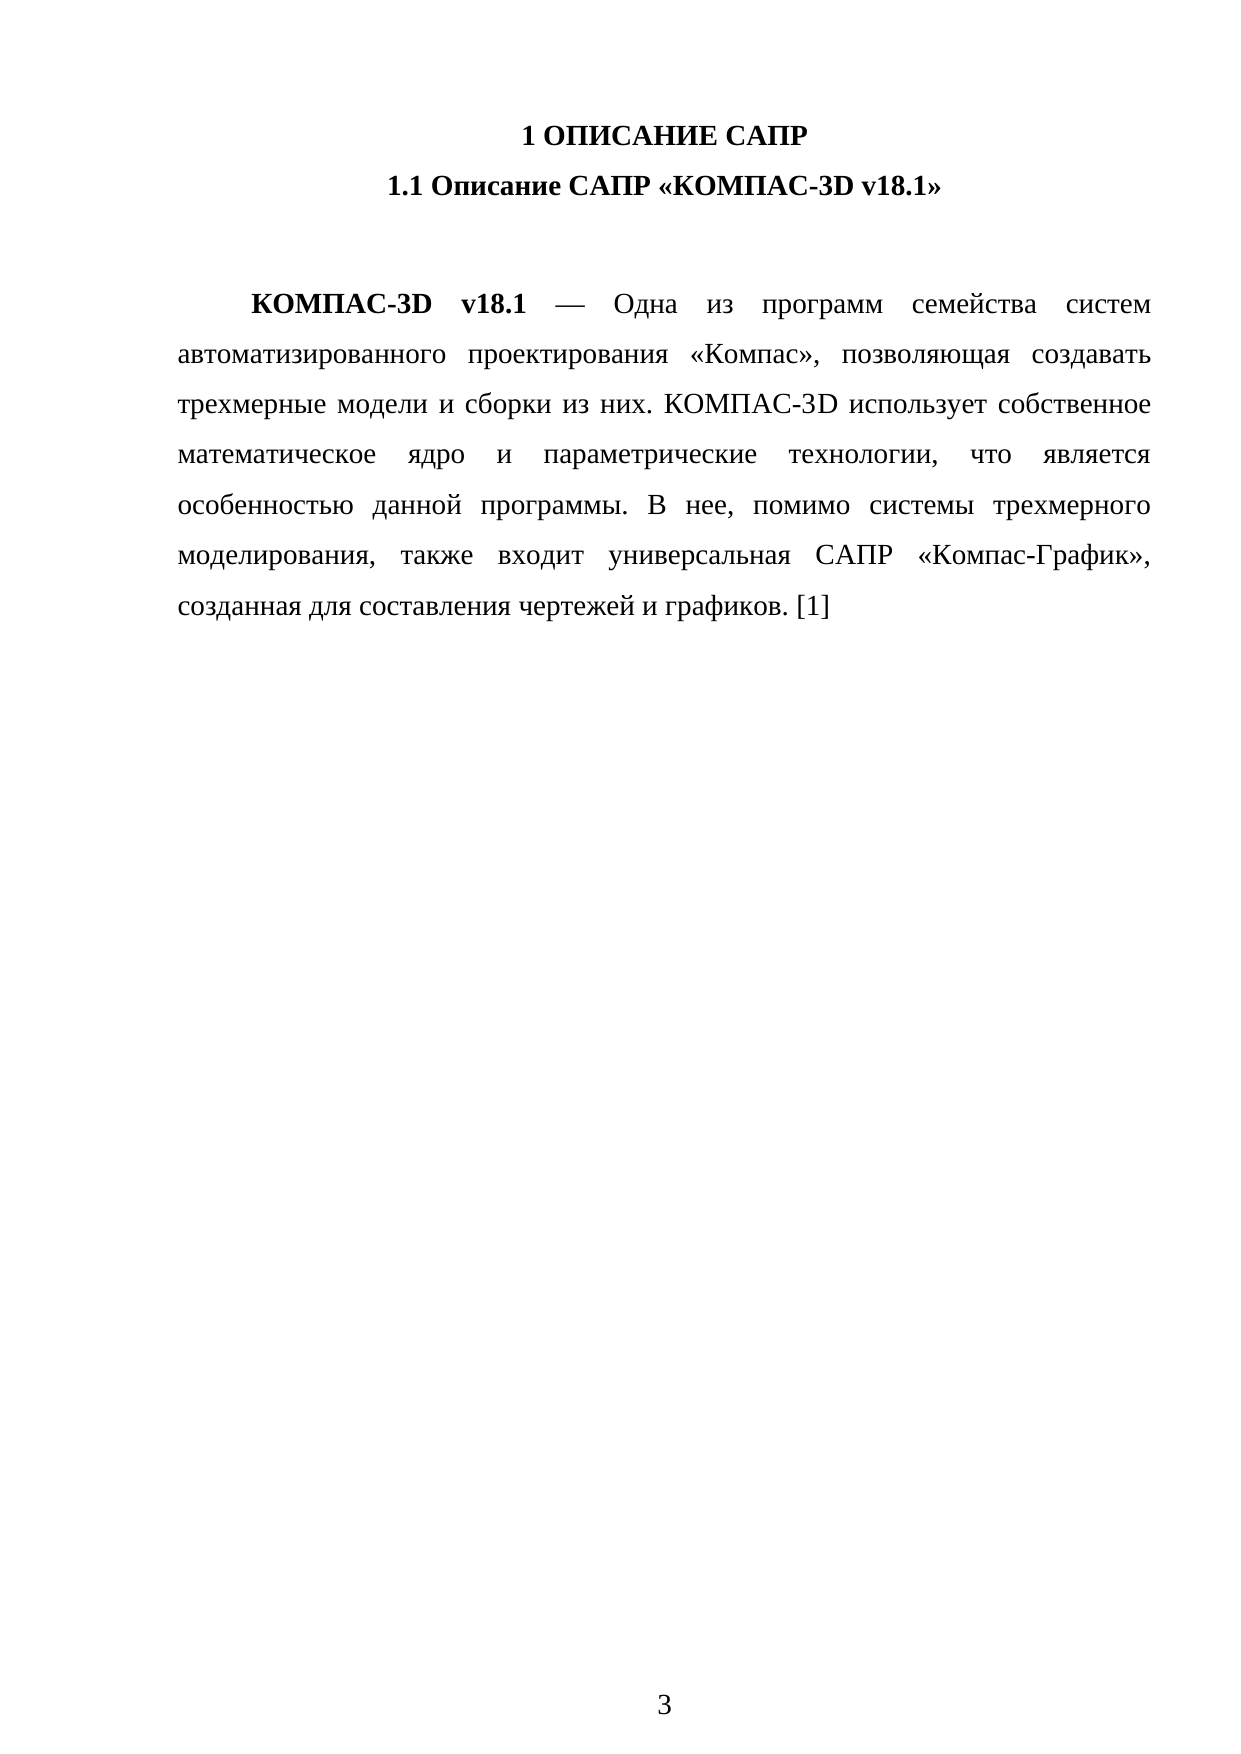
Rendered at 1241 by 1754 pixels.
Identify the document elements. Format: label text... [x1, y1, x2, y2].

subtitle 1 ОПИСАНИЕ САПР [177, 118, 1152, 152]
text КОМПАС-3D v18.1 — Одна из программ семейства систем автоматизированного проектирования «Компас», позволяющая создавать трехмерные модели и сборки из них. КОМПАС-3D использует собственное математическое ядро и параметрические технологии, что является особенностью данной программы. В нее, помимо системы трехмерного моделирования, также входит универсальная САПР «Компас-График», созданная для составления чертежей и графиков. [1] [177, 286, 1152, 621]
subtitle 1.1 Описание САПР «КОМПАС-3D v18.1» [177, 168, 1152, 202]
